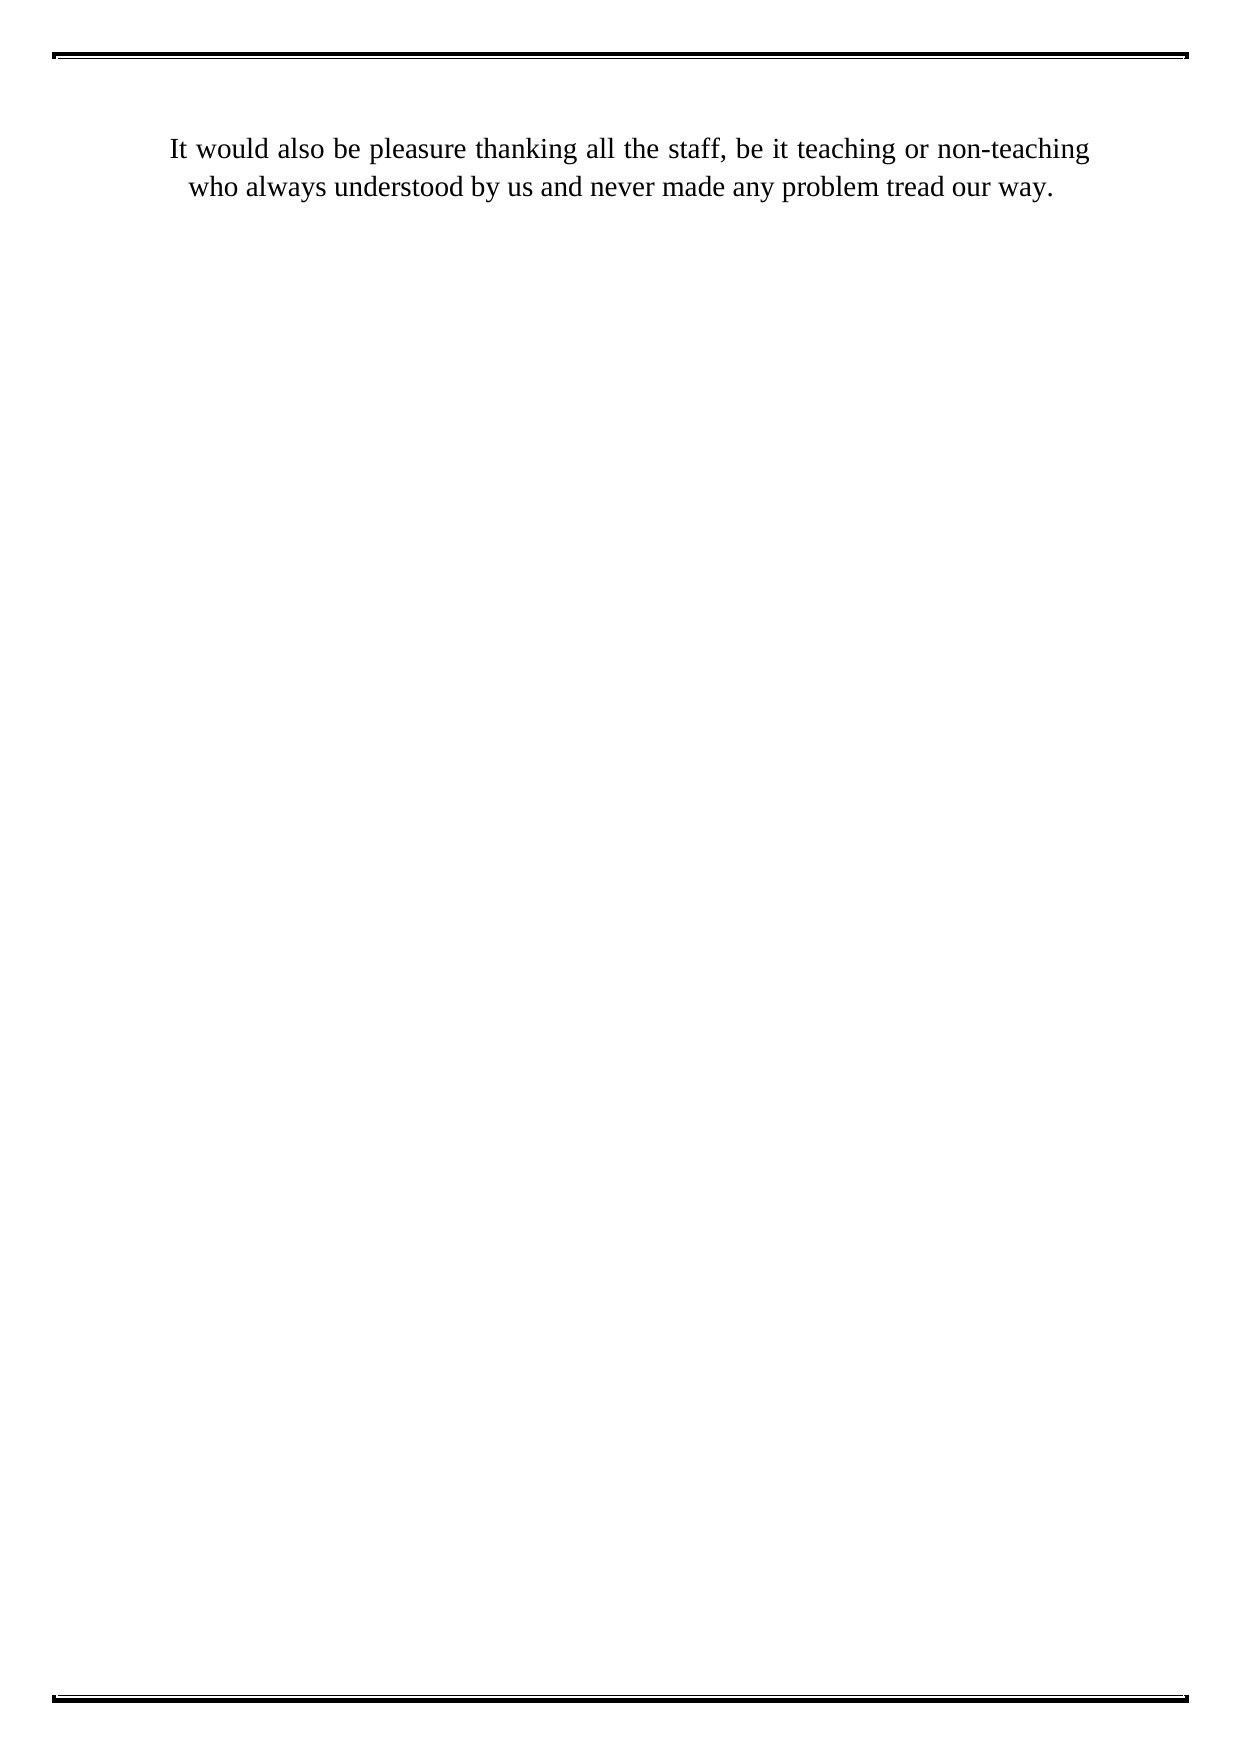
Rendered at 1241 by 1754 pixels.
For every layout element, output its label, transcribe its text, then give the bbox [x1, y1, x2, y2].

text It would also be pleasure thanking all the staff, be it teaching or non-teaching who always understood by us and never made any problem tread our way. [169, 132, 1092, 202]
